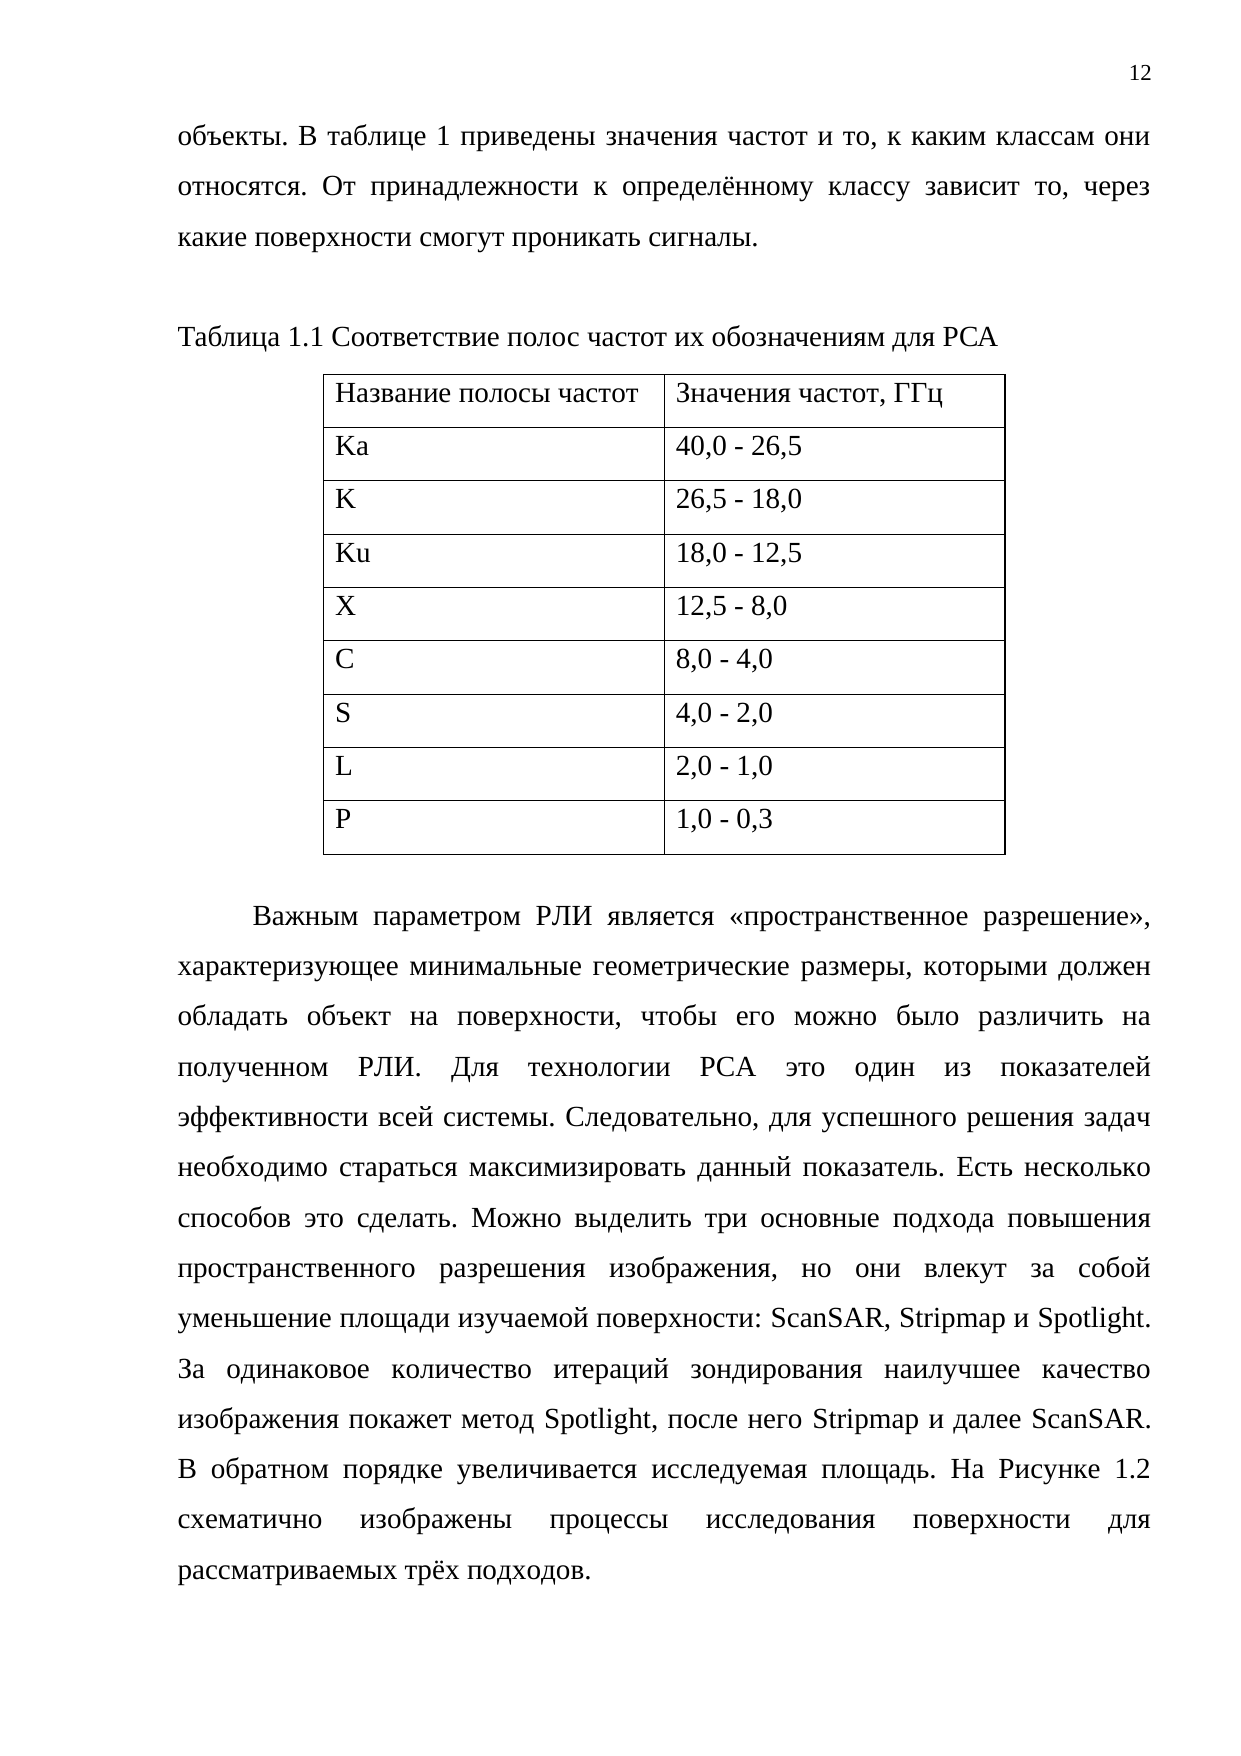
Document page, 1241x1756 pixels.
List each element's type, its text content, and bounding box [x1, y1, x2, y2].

table_cell P [324, 801, 664, 854]
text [177, 118, 1152, 252]
table_cell X [324, 588, 664, 640]
table_cell Ku [324, 535, 664, 587]
table_cell S [324, 695, 664, 747]
table_cell L [324, 748, 664, 800]
text Таблица 1.1 Соответствие полос частот их обозначениям для РСА [177, 319, 1152, 353]
table_cell 18,0 - 12,5 [665, 535, 1004, 587]
table_cell 8,0 - 4,0 [665, 641, 1004, 694]
table_cell 1,0 - 0,3 [665, 801, 1004, 854]
table_cell 12,5 - 8,0 [665, 588, 1004, 640]
table_cell Ka [324, 428, 664, 480]
table_header Название полосы частот [324, 375, 664, 427]
table_header Значения частот, ГГц [665, 375, 1004, 427]
table_cell K [324, 481, 664, 534]
table_cell 2,0 - 1,0 [665, 748, 1004, 800]
table_cell 4,0 - 2,0 [665, 695, 1004, 747]
table_cell 40,0 - 26,5 [665, 428, 1004, 480]
text Важным параметром РЛИ является «пространственное разрешение», характеризующее минимальные геометрические размеры, которыми должен обладать объект на поверхности, чтобы его можно было различить на полученном РЛИ. Для технологии РСА это один из показателей эффективности всей системы. Следовательно, для успешного решения задач необходимо стараться максимизировать данный показатель. Есть несколько способов это сделать. Можно выделить три основные подхода повышения пространственного разрешения изображения, но они влекут за собой уменьшение площади изучаемой поверхности: ScanSAR, Stripmap и Spotlight. За одинаковое количество итераций зондирования наилучшее качество изображения покажет метод Spotlight, после него Stripmap и далее ScanSAR. В обратном порядке увеличивается исследуемая площадь. На Рисунке 1.2 схематично изображены процессы исследования поверхности для рассматриваемых трёх подходов. [177, 898, 1152, 1586]
table_cell 26,5 - 18,0 [665, 481, 1004, 534]
table_cell C [324, 641, 664, 694]
